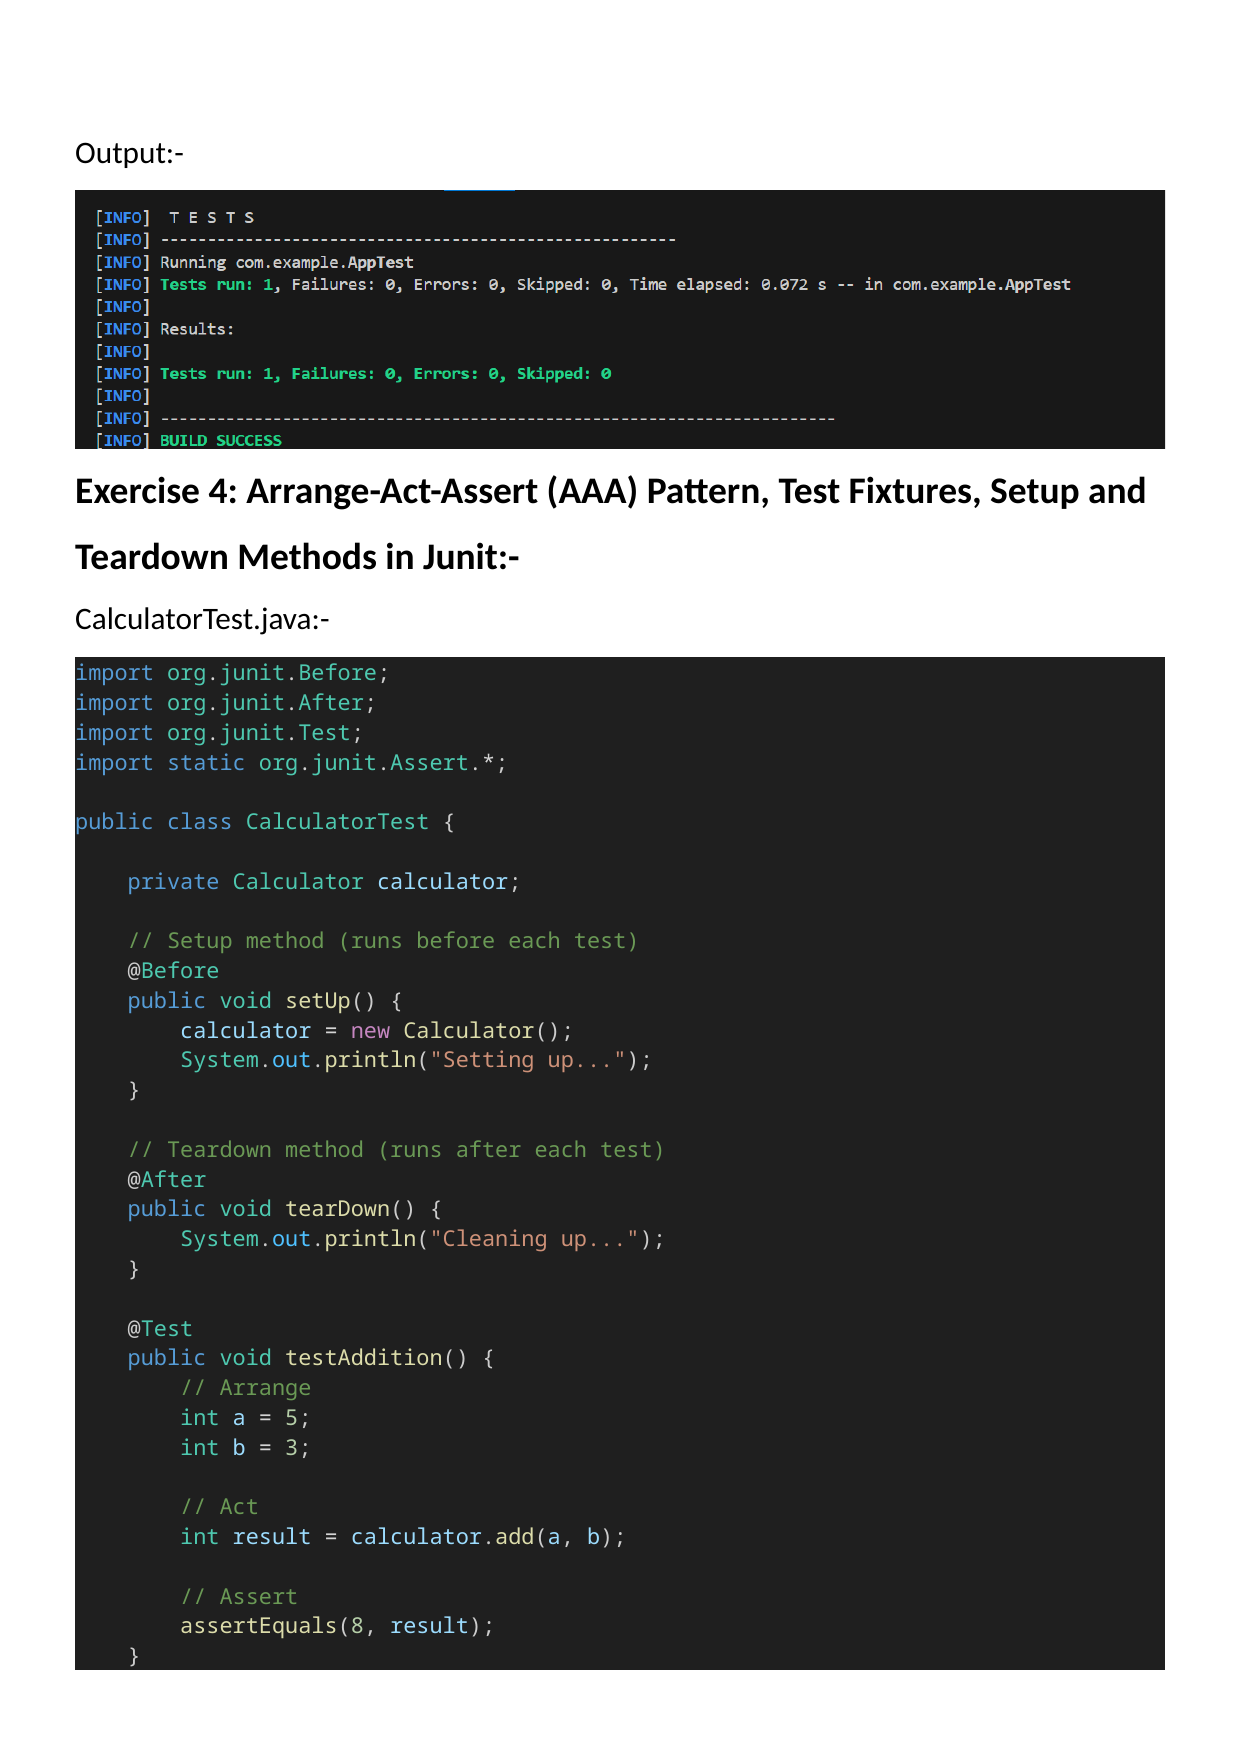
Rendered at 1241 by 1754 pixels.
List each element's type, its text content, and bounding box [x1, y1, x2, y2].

text import org.junit.After; [75, 687, 1165, 717]
text } [75, 1640, 1165, 1670]
text Exercise 4: Arrange-Act-Assert (AAA) Pattern, Test Fixtures, Setup and [75, 467, 1165, 513]
text @Test [75, 1313, 1165, 1342]
text CalculatorTest.java:- [75, 599, 1165, 637]
text calculator = new Calculator(); [75, 1015, 1165, 1044]
text Teardown Methods in Junit:- [75, 533, 1165, 579]
text public void tearDown() { [75, 1193, 1165, 1223]
text public class CalculatorTest { [75, 806, 1165, 836]
text Output:- [75, 133, 1165, 171]
text public void setUp() { [75, 985, 1165, 1015]
text public void testAddition() { [75, 1342, 1165, 1372]
text // Act [75, 1491, 1165, 1521]
text // Arrange [75, 1372, 1165, 1402]
text } [75, 1253, 1165, 1283]
text int a = 5; [75, 1402, 1165, 1432]
text System.out.println("Setting up..."); [75, 1044, 1165, 1074]
text import org.junit.Before; [75, 657, 1165, 687]
text @After [75, 1164, 1165, 1193]
text import static org.junit.Assert.*; [75, 747, 1165, 776]
text @Before [75, 955, 1165, 985]
text // Assert [75, 1581, 1165, 1611]
text assertEquals(8, result); [75, 1611, 1165, 1640]
text // Setup method (runs before each test) [75, 925, 1165, 955]
text // Teardown method (runs after each test) [75, 1134, 1165, 1164]
text private Calculator calculator; [75, 866, 1165, 896]
text int b = 3; [75, 1432, 1165, 1462]
text import org.junit.Test; [75, 717, 1165, 747]
text } [75, 1074, 1165, 1104]
text int result = calculator.add(a, b); [75, 1521, 1165, 1551]
picture [75, 190, 1166, 449]
text System.out.println("Cleaning up..."); [75, 1223, 1165, 1253]
